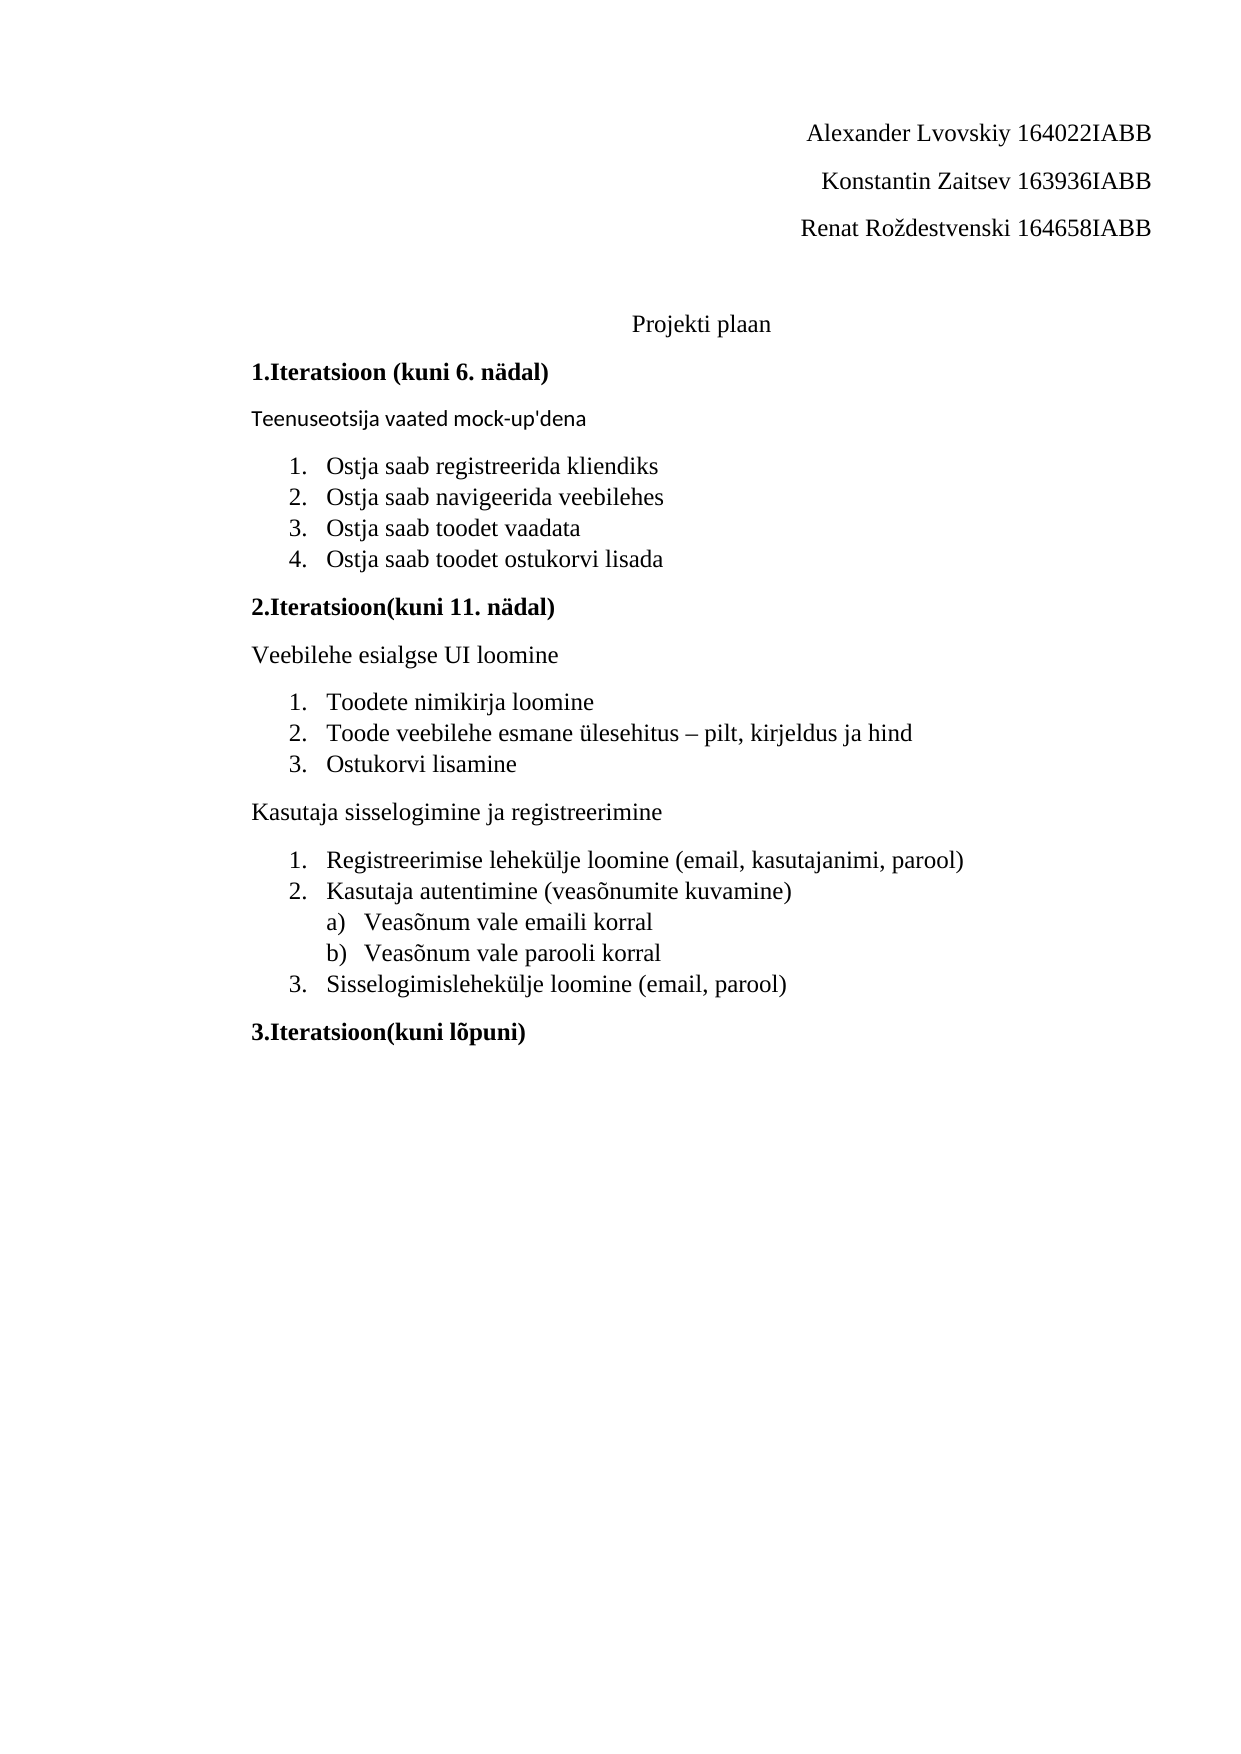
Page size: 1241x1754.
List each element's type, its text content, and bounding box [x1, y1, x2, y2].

text Konstantin Zaitsev 163936IABB [251, 166, 1152, 194]
list Ostja saab registreerida kliendiks [288, 451, 1152, 480]
list Ostja saab toodet ostukorvi lisada [288, 544, 1152, 573]
list Veasõnum vale emaili korral [326, 907, 1152, 936]
list Ostja saab navigeerida veebilehes [288, 482, 1152, 511]
text Teenuseotsija vaated mock-up'dena [251, 404, 1152, 432]
text 1.Iteratsioon (kuni 6. nädal) [251, 357, 1152, 385]
list Ostja saab toodet vaadata [288, 513, 1152, 542]
text Kasutaja sisselogimine ja registreerimine [251, 797, 1152, 826]
list Toodete nimikirja loomine [288, 687, 1152, 716]
list Kasutaja autentimine (veasõnumite kuvamine) [288, 876, 1152, 905]
text Projekti plaan [251, 309, 1152, 338]
text 3.Iteratsioon(kuni lõpuni) [251, 1017, 1152, 1046]
text Renat Roždestvenski 164658IABB [251, 213, 1152, 242]
text Veebilehe esialgse UI loomine [251, 640, 1152, 668]
text 2.Iteratsioon(kuni 11. nädal) [251, 592, 1152, 621]
list Veasõnum vale parooli korral [326, 938, 1152, 967]
text Alexander Lvovskiy 164022IABB [251, 118, 1152, 147]
list Ostukorvi lisamine [288, 749, 1152, 778]
list Sisselogimislehekülje loomine (email, parool) [288, 969, 1152, 998]
list Toode veebilehe esmane ülesehitus – pilt, kirjeldus ja hind [288, 718, 1152, 747]
list Registreerimise lehekülje loomine (email, kasutajanimi, parool) [288, 845, 1152, 874]
